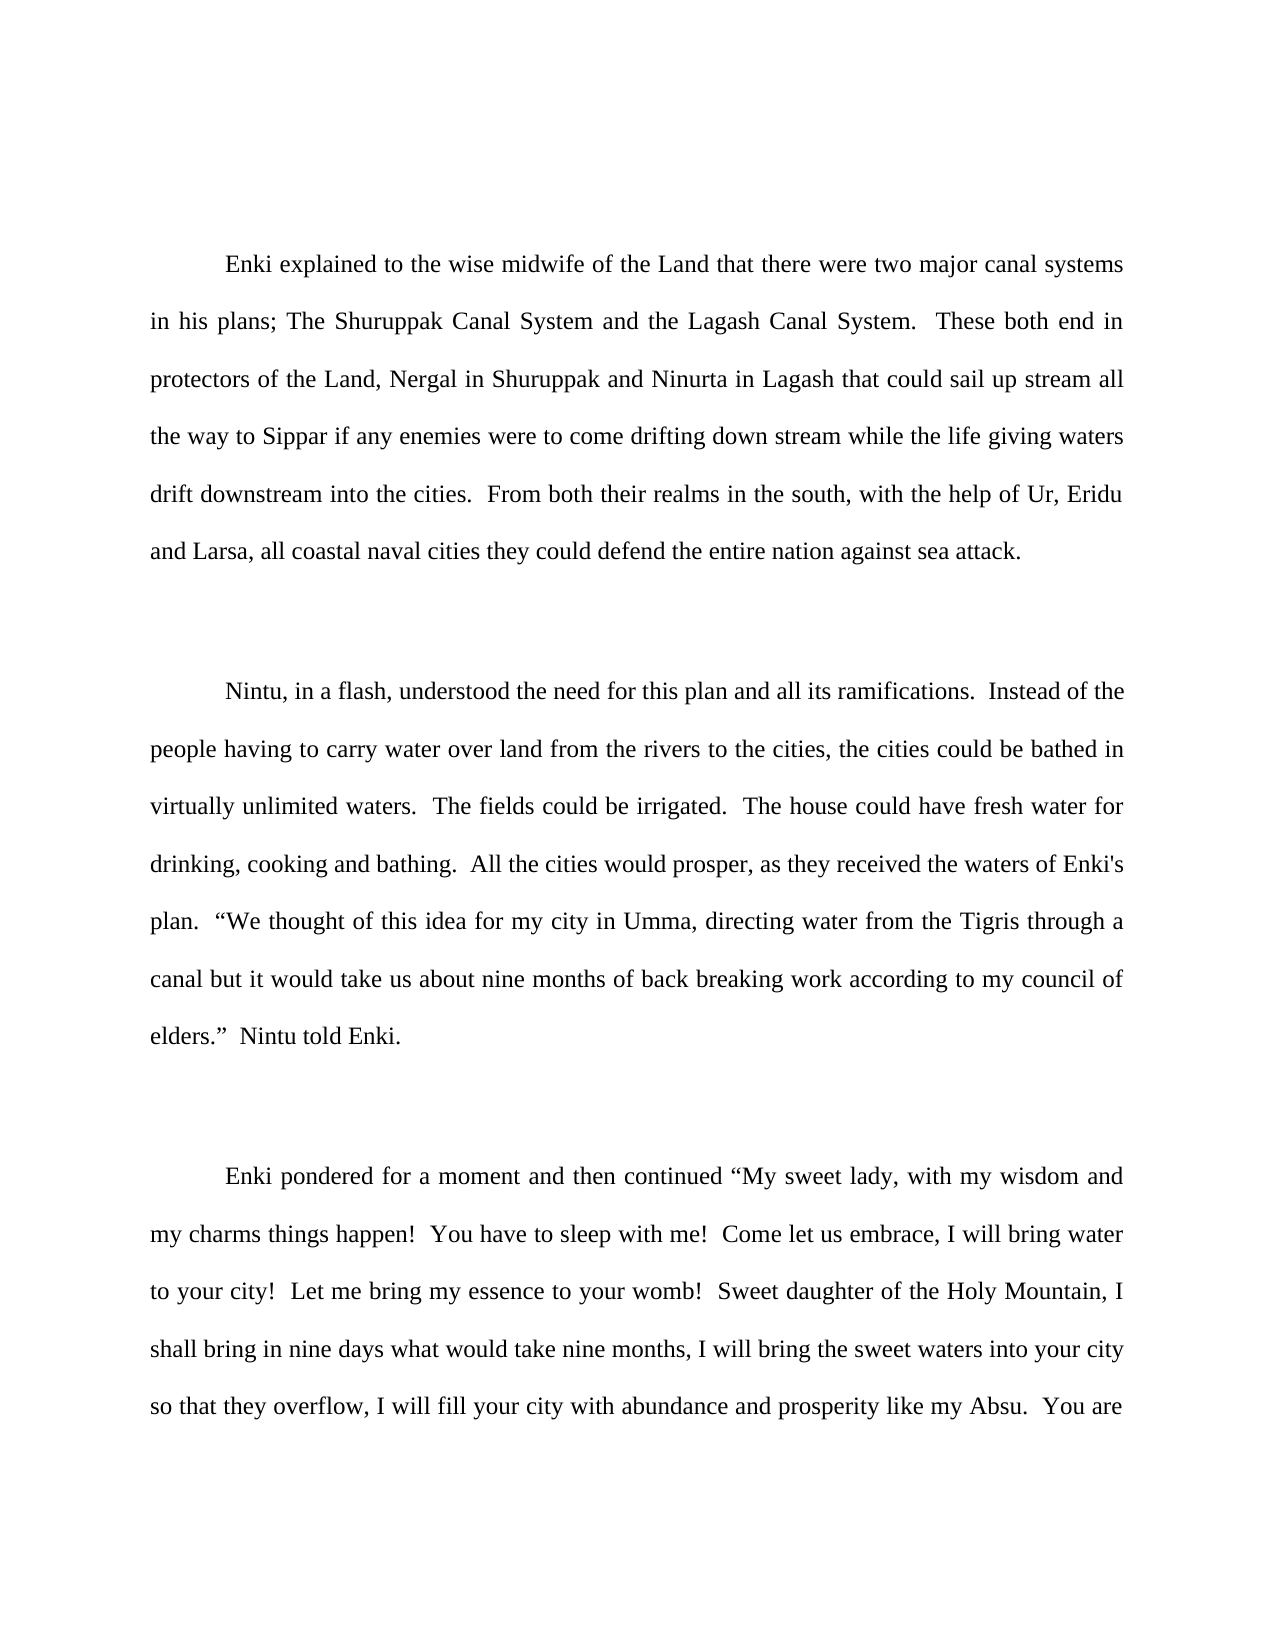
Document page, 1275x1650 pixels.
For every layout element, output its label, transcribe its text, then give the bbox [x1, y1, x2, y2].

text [150, 1161, 1125, 1420]
text Enki explained to the wise midwife of the Land that there were two major canal systems in his plans; The Shuruppak Canal System and the Lagash Canal System. These both end in protectors of the Land, Nergal in Shuruppak and Ninurta in Lagash that could sail up stream all the way to Sippar if any enemies were to come drifting down stream while the life giving waters drift downstream into the cities. From both their realms in the south, with the help of Ur, Eridu and Larsa, all coastal naval cities they could defend the entire nation against sea attack. [150, 249, 1125, 565]
text Nintu, in a flash, understood the need for this plan and all its ramifications. Instead of the people having to carry water over land from the rivers to the cities, the cities could be bathed in virtually unlimited waters. The fields could be irrigated. The house could have fresh water for drinking, cooking and bathing. All the cities would prosper, as they received the waters of Enki's plan. “We thought of this idea for my city in Umma, directing water from the Tigris through a canal but it would take us about nine months of back breaking work according to my council of elders.” Nintu told Enki. [150, 676, 1125, 1050]
